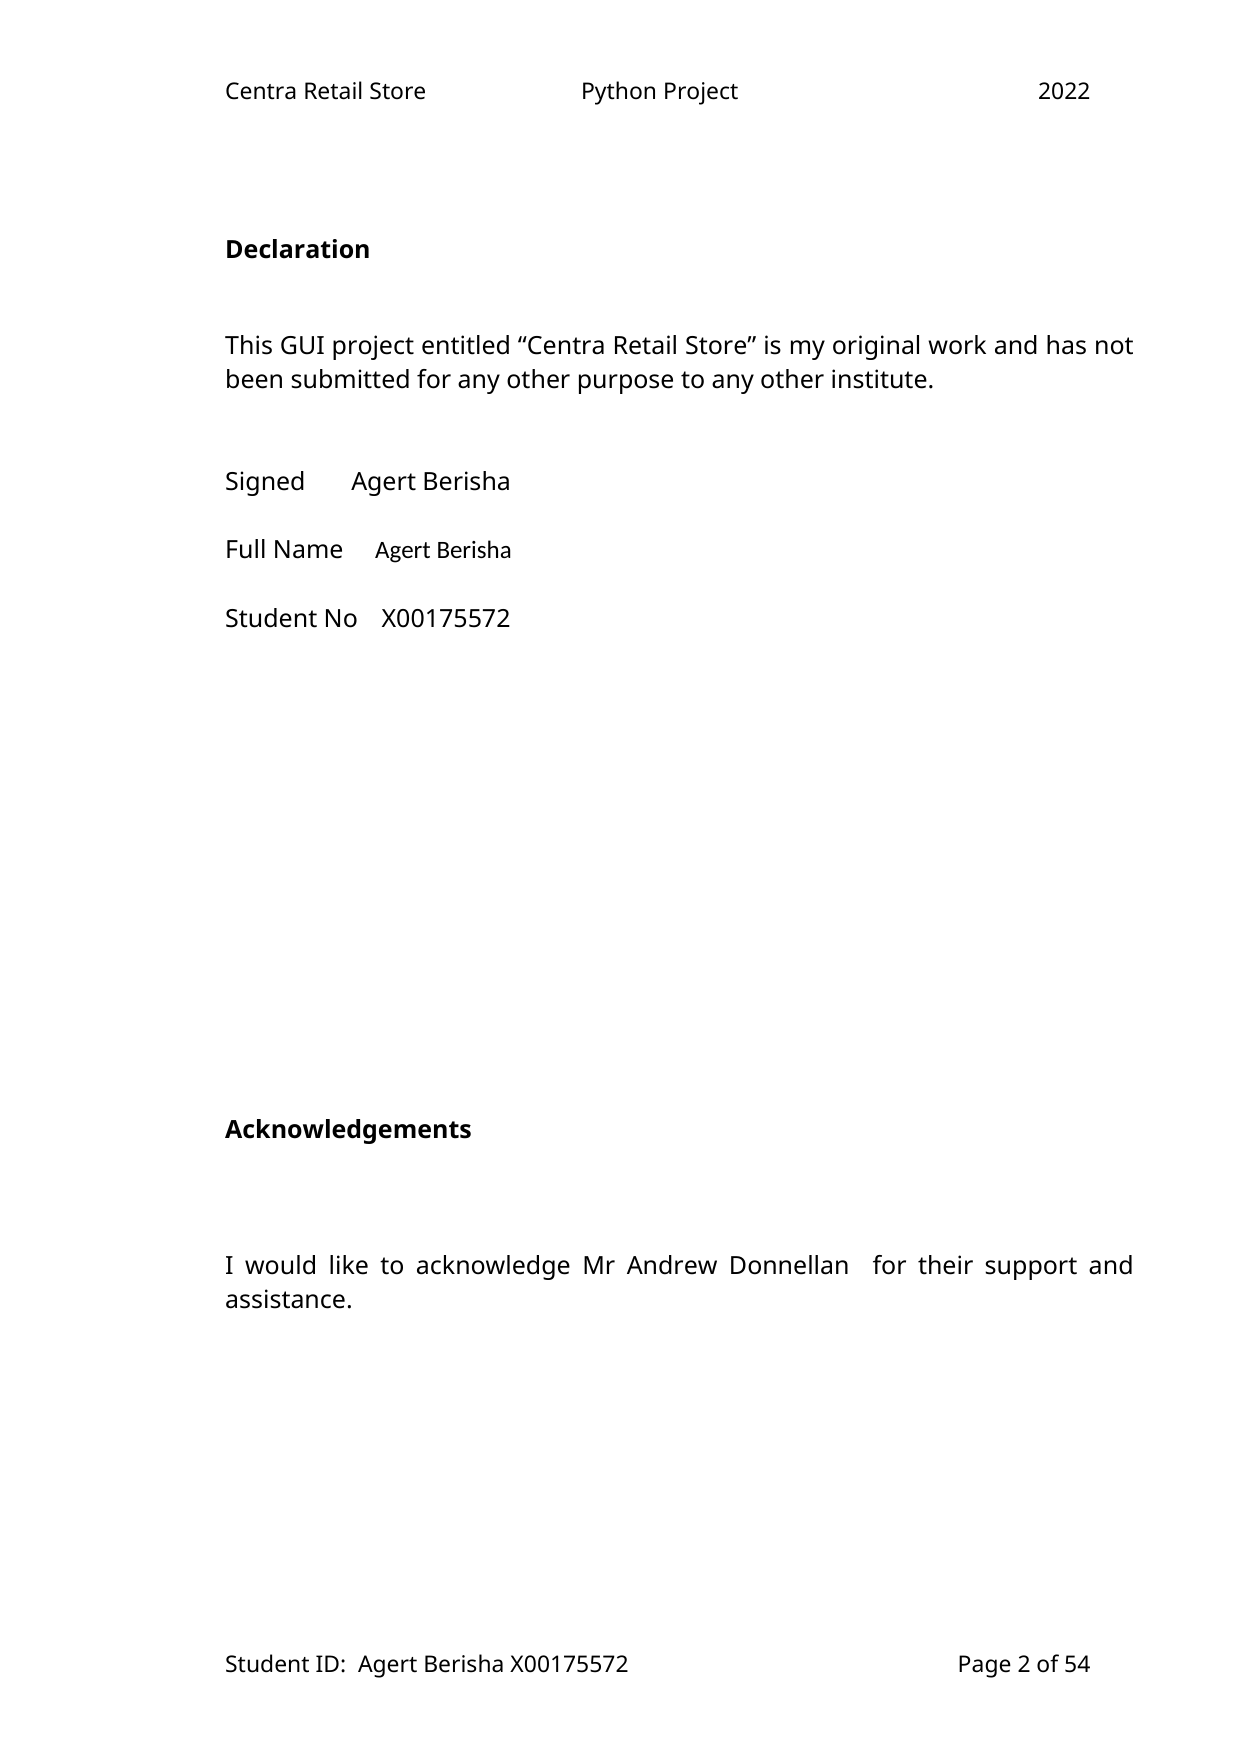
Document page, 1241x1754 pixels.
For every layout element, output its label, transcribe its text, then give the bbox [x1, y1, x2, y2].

text Acknowledgements [225, 1111, 1135, 1145]
text Signed Agert Berisha [225, 464, 1135, 498]
text Declaration [225, 231, 1135, 265]
text I would like to acknowledge Mr Andrew Donnellan for their support and assistance. [225, 1247, 1135, 1316]
text This GUI project entitled “Centra Retail Store” is my original work and has not been submitted for any other purpose to any other institute. [225, 328, 1135, 396]
text Student No X00175572 [225, 600, 1135, 634]
text Full Name Agert Berisha [225, 532, 1135, 566]
